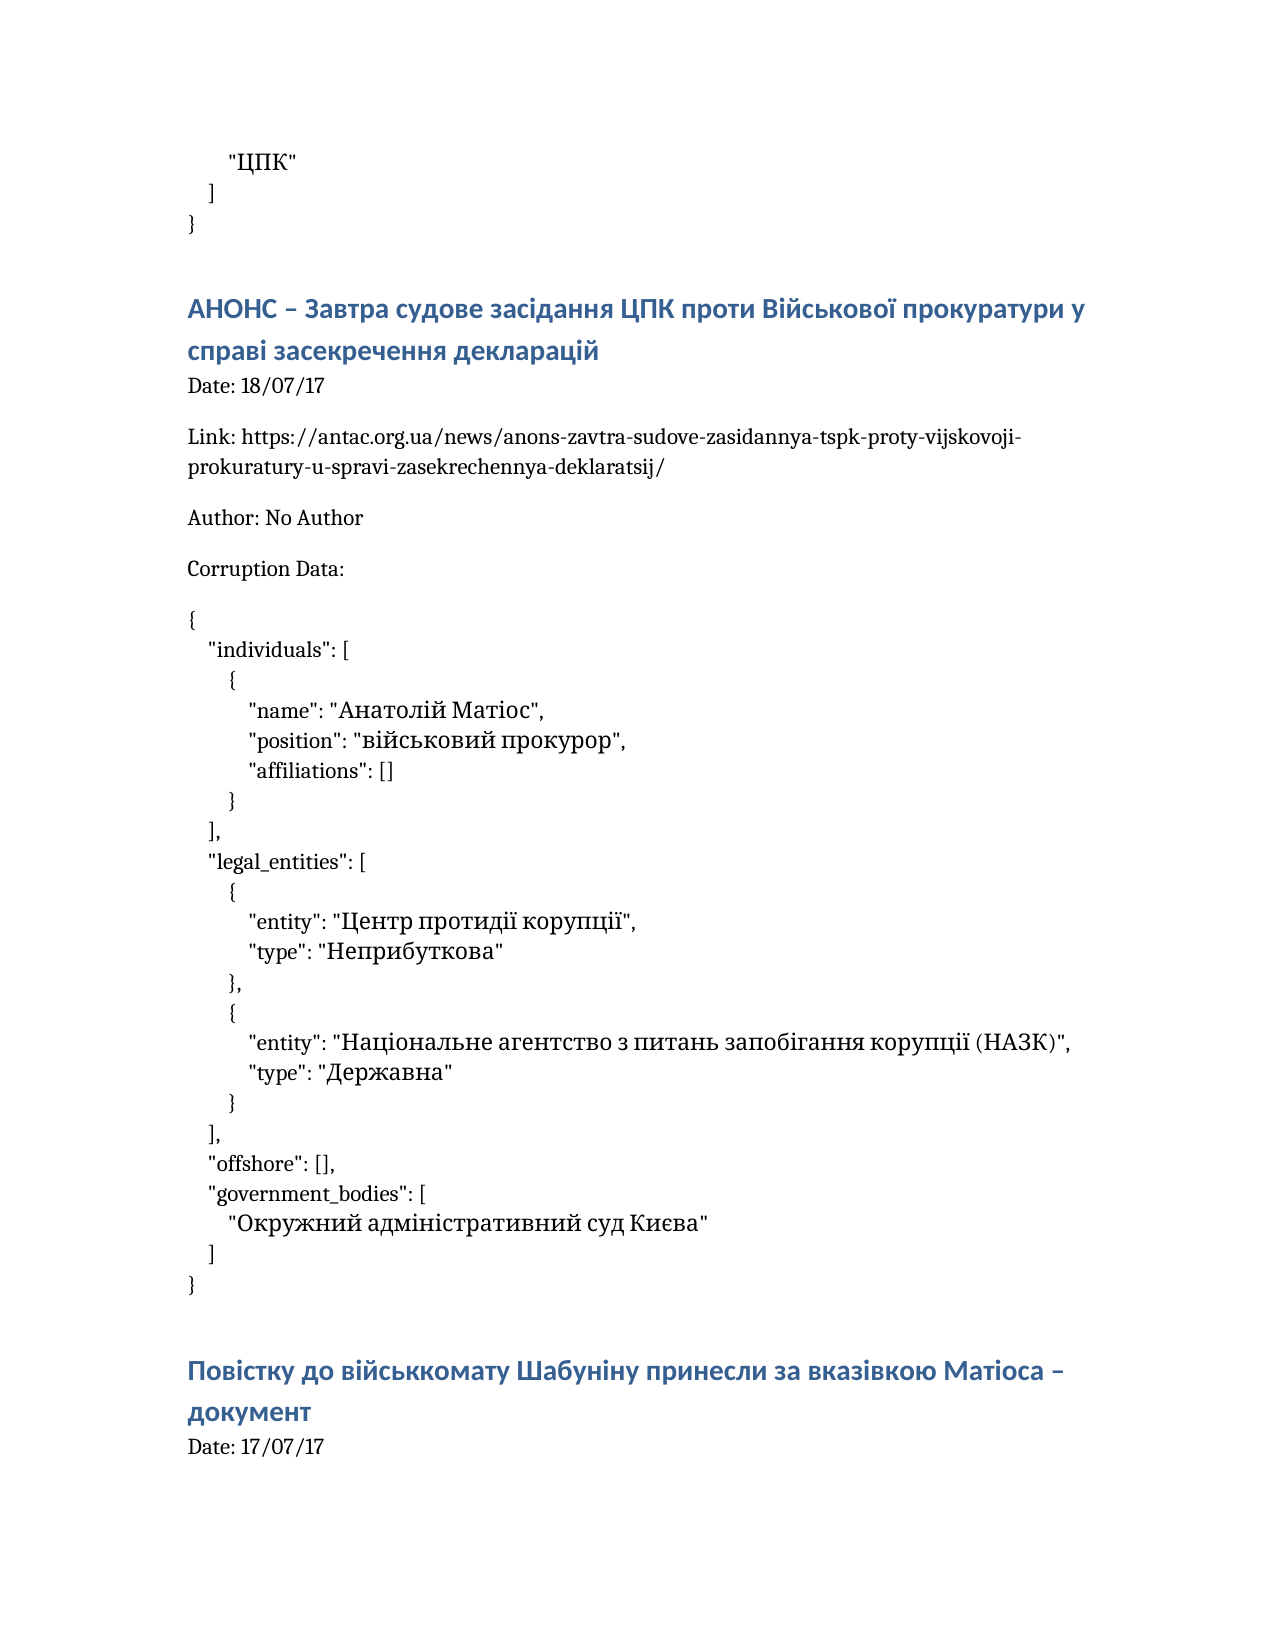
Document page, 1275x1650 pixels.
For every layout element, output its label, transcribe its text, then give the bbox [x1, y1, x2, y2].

text Date: 17/07/17 [187, 1433, 1087, 1460]
subtitle АНОНС – Завтра судове засідання ЦПК проти Військової прокуратури у справі засекречення декларацій [187, 291, 1087, 367]
subtitle Повістку до військкомату Шабуніну принесли за вказівкою Матіоса – документ [187, 1352, 1087, 1428]
text Date: 18/07/17 [187, 372, 1087, 399]
text Corruption Data: [187, 556, 1087, 582]
text Link: https://antac.org.ua/news/anons-zavtra-sudove-zasidannya-tspk-proty-vijskovoji-prokuratury-u-spravi-zasekrechennya-deklaratsij/ [187, 423, 1087, 480]
text Author: No Author [187, 505, 1087, 531]
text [187, 150, 1087, 237]
text { "individuals": [ { "name": "Анатолій Матіос", "position": "військовий прокурор", "affiliations": [] } ], "legal_entities": [ { "entity": "Центр протидії корупції", "type": "Неприбуткова" }, { "entity": "Національне агентство з питань запобігання корупції (НАЗК)", "type": "Державна" } ], "offshore": [], "government_bodies": [ "Окружний адміністративний суд Києва" ] } [187, 607, 1087, 1298]
